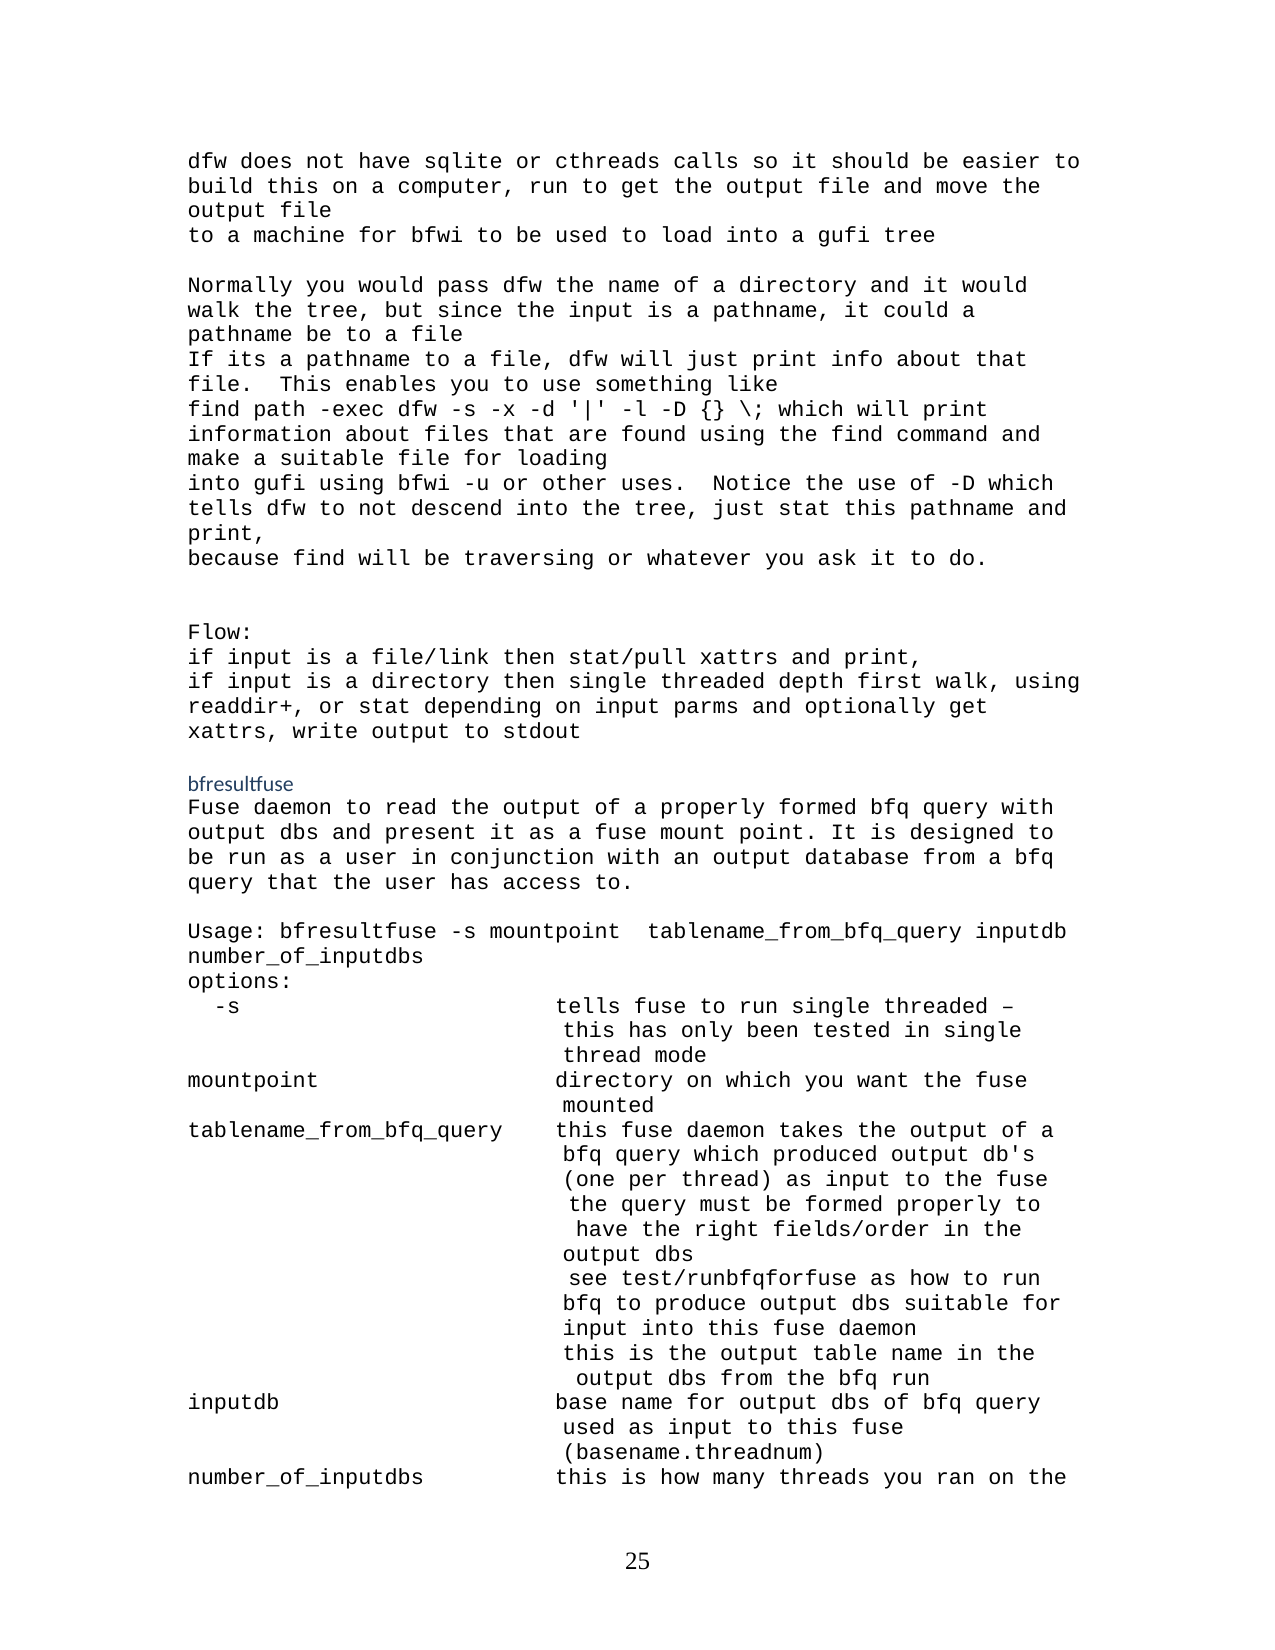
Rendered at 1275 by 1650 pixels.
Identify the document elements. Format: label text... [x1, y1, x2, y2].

text dfw does not have sqlite or cthreads calls so it should be easier to build this on a computer, run to get the output file and move the output file [187, 150, 1087, 224]
text tablename_from_bfq_query this fuse daemon takes the output of a [187, 1119, 1087, 1143]
text (basename.threadnum) [487, 1441, 1087, 1466]
text bfq to produce output dbs suitable for input into this fuse daemon [562, 1292, 1087, 1342]
text Flow: [187, 621, 1087, 646]
text (one per thread) as input to the fuse [487, 1168, 1087, 1193]
text If its a pathname to a file, dfw will just print info about that file. This enables you to use something like [187, 348, 1087, 398]
text number_of_inputdbs this is how many threads you ran on the [187, 1466, 1087, 1491]
text output dbs [562, 1243, 1087, 1267]
text have the right fields/order in the [487, 1218, 1087, 1243]
text options: [187, 970, 1087, 995]
text used as input to this fuse [487, 1416, 1087, 1441]
text output dbs from the bfq run [487, 1367, 1087, 1391]
text to a machine for bfwi to be used to load into a gufi tree [187, 224, 1087, 249]
text if input is a directory then single threaded depth first walk, using readdir+, or stat depending on input parms and optionally get xattrs, write output to stdout [187, 671, 1087, 745]
text the query must be formed properly to [187, 1193, 1087, 1218]
text inputdb base name for output dbs of bfq query [187, 1391, 1087, 1416]
text thread mode [562, 1044, 1087, 1069]
text Fuse daemon to read the output of a properly formed bfq query with output dbs and present it as a fuse mount point. It is designed to be run as a user in conjunction with an output database from a bfq query that the user has access to. [187, 796, 1087, 896]
text if input is a file/link then stat/pull xattrs and print, [187, 646, 1087, 671]
text bfresultfuse [187, 770, 1087, 796]
text see test/runbfqforfuse as how to run [187, 1267, 1087, 1292]
text -s tells fuse to run single threaded – [187, 995, 1087, 1019]
text bfq query which produced output db's [487, 1143, 1087, 1168]
text because find will be traversing or whatever you ask it to do. [187, 547, 1087, 571]
text Usage: bfresultfuse -s mountpoint tablename_from_bfq_query inputdb number_of_inputdbs [187, 920, 1087, 970]
text this is the output table name in the [187, 1342, 1087, 1367]
text find path -exec dfw -s -x -d '|' -l -D {} \; which will print information about files that are found using the find command and make a suitable file for loading [187, 398, 1087, 472]
text into gufi using bfwi -u or other uses. Notice the use of -D which tells dfw to not descend into the tree, just stat this pathname and print, [187, 472, 1087, 547]
text mountpoint directory on which you want the fuse [187, 1069, 1087, 1094]
text Normally you would pass dfw the name of a directory and it would walk the tree, but since the input is a pathname, it could a pathname be to a file [187, 274, 1087, 348]
text this has only been tested in single [487, 1019, 1087, 1044]
text mounted [487, 1094, 1087, 1119]
